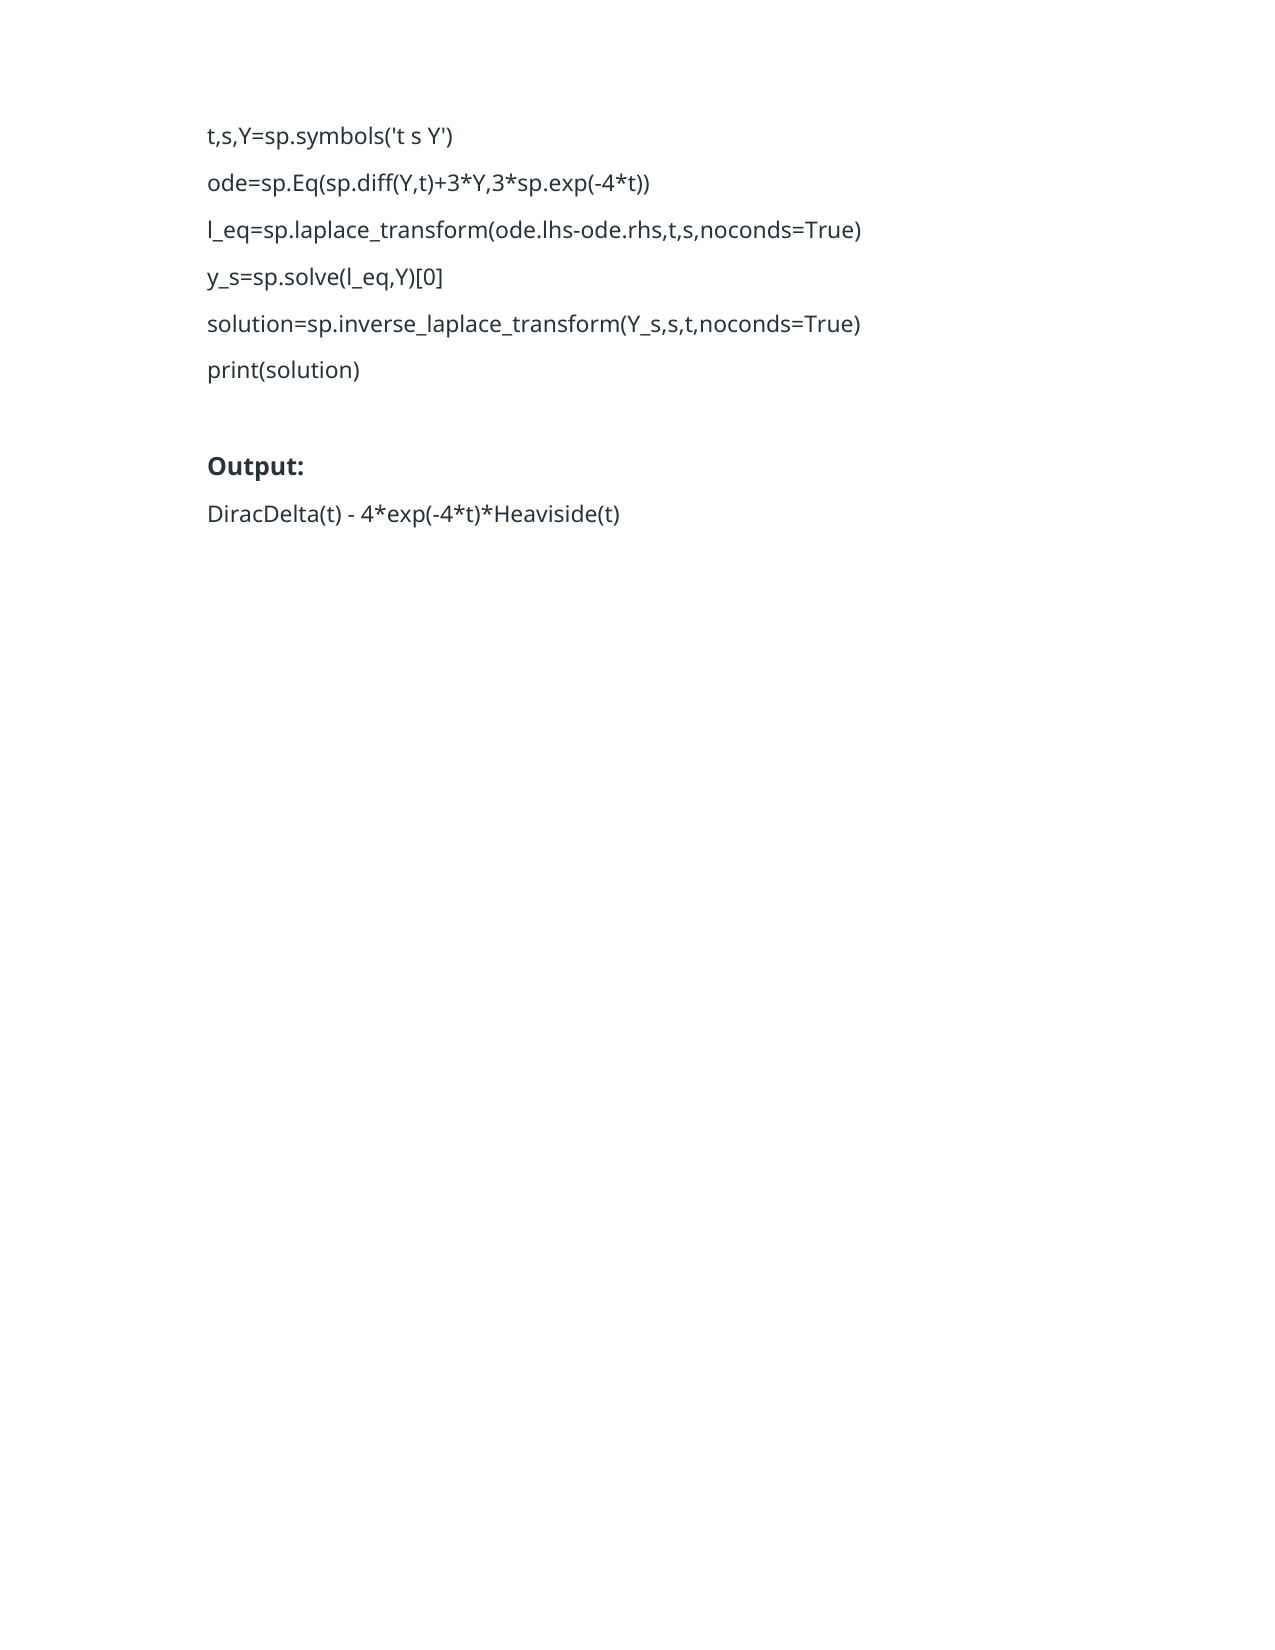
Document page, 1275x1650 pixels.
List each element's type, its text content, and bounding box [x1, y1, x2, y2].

text solution=sp.inverse_laplace_transform(Y_s,s,t,noconds=True) [207, 307, 1157, 339]
text DiracDelta(t) - 4*exp(-4*t)*Heaviside(t) [207, 498, 1157, 529]
text ode=sp.Eq(sp.diff(Y,t)+3*Y,3*sp.exp(-4*t)) [207, 167, 1157, 198]
text print(solution) [207, 354, 1157, 386]
text Output: [207, 448, 1157, 482]
text l_eq=sp.laplace_transform(ode.lhs-ode.rhs,t,s,noconds=True) [207, 214, 1157, 245]
text y_s=sp.solve(l_eq,Y)[0] [207, 261, 1157, 292]
text t,s,Y=sp.symbols('t s Y') [207, 120, 1157, 151]
